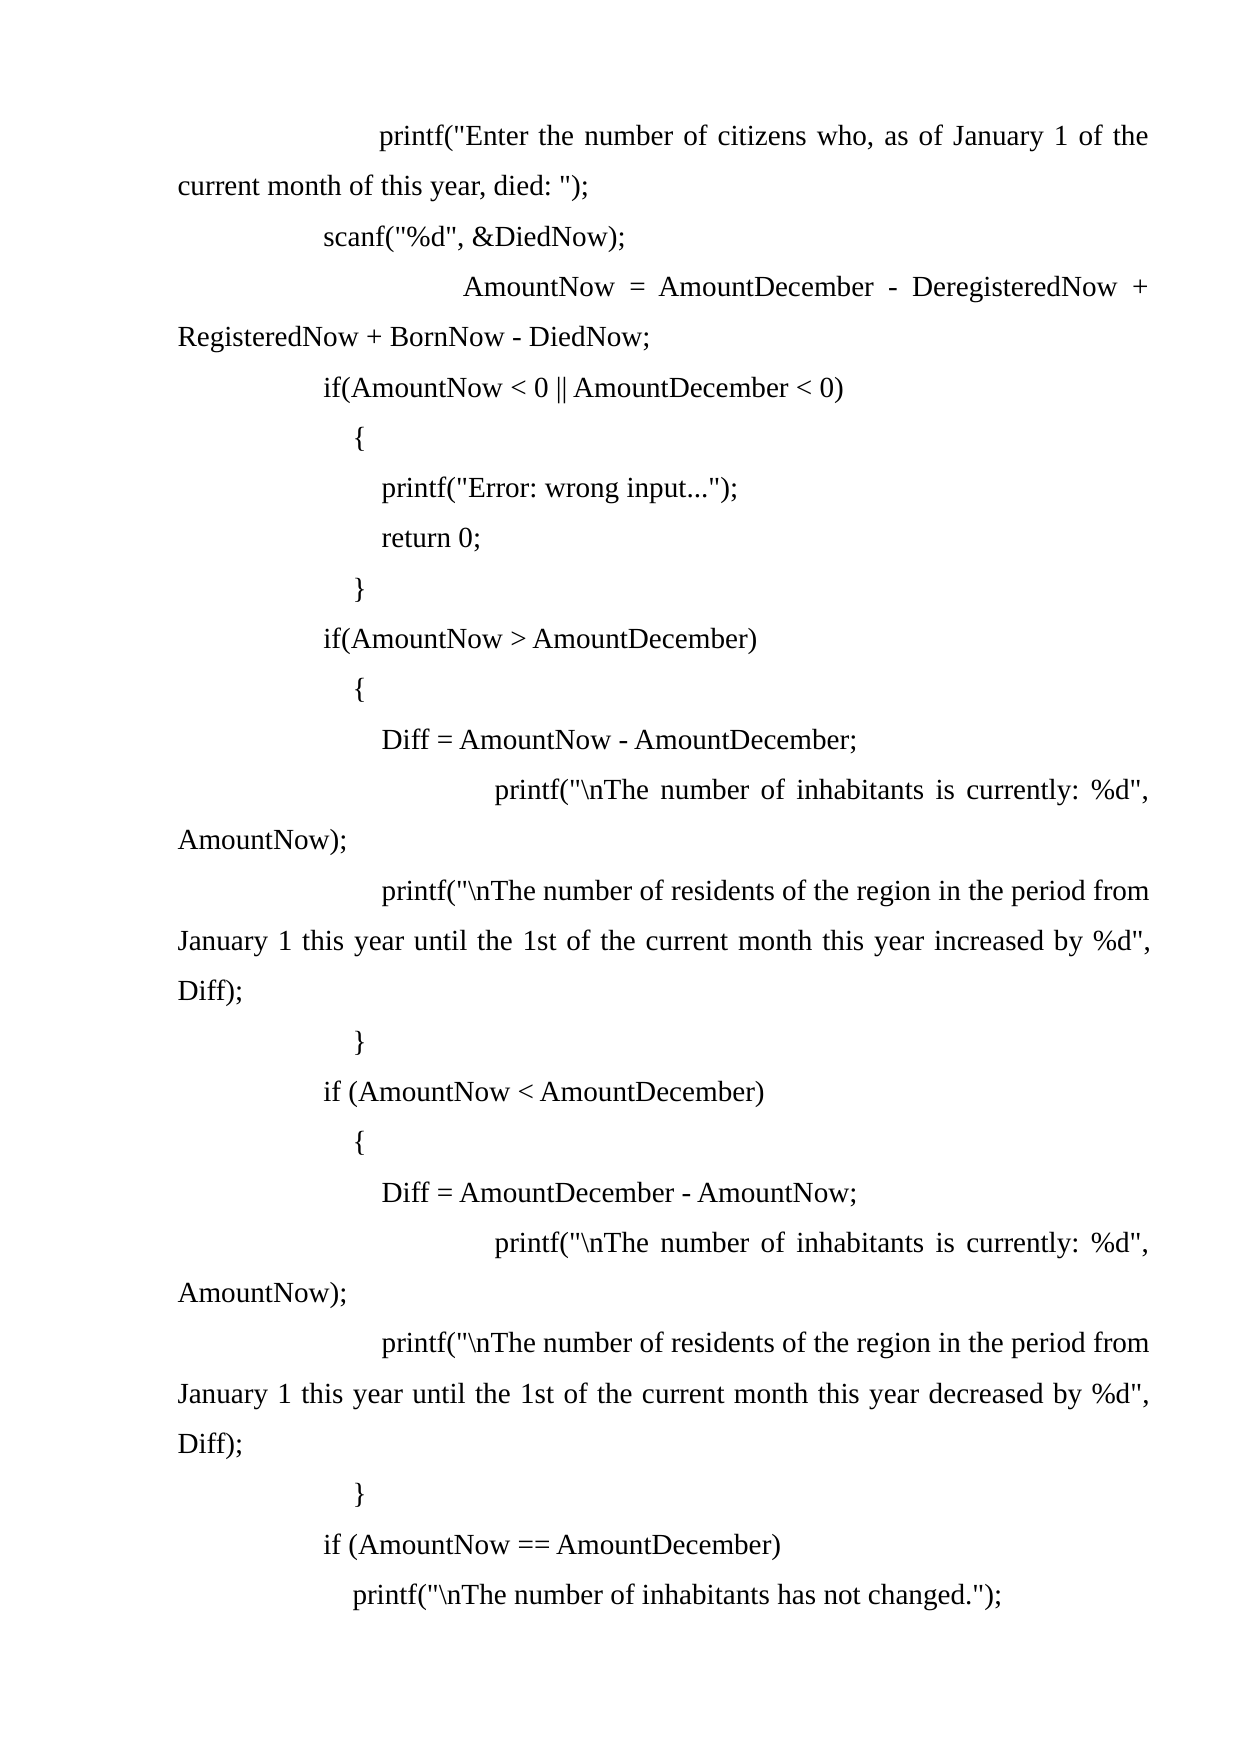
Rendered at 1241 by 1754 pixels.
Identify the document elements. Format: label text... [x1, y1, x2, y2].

text printf("Error: wrong input..."); [177, 470, 1152, 504]
text if(AmountNow > AmountDecember) [177, 621, 1152, 655]
text printf("\nThe number of residents of the region in the period from January 1 this year until the 1st of the current month this year decreased by %d", Diff); [177, 1326, 1152, 1460]
text if (AmountNow == AmountDecember) [177, 1527, 1152, 1560]
text } [177, 1024, 1152, 1057]
text return 0; [177, 521, 1152, 554]
text { [177, 1124, 1152, 1158]
text printf("\nThe number of residents of the region in the period from January 1 this year until the 1st of the current month this year increased by %d", Diff); [177, 873, 1152, 1007]
text printf("Enter the number of citizens who, as of January 1 of the current month of this year, died: "); [177, 118, 1152, 202]
text { [177, 420, 1152, 453]
text if (AmountNow < AmountDecember) [177, 1074, 1152, 1108]
text printf("\nThe number of inhabitants is currently: %d", AmountNow); [177, 1225, 1152, 1309]
text } [177, 571, 1152, 604]
text Diff = AmountNow - AmountDecember; [177, 722, 1152, 755]
text Diff = AmountDecember - AmountNow; [177, 1175, 1152, 1208]
text printf("\nThe number of inhabitants has not changed."); [177, 1577, 1152, 1611]
text if(AmountNow < 0 || AmountDecember < 0) [177, 370, 1152, 403]
text scanf("%d", &DiedNow); [177, 219, 1152, 252]
text { [177, 672, 1152, 705]
text AmountNow = AmountDecember - DeregisteredNow + RegisteredNow + BornNow - DiedNow; [177, 269, 1152, 353]
text } [177, 1477, 1152, 1510]
text printf("\nThe number of inhabitants is currently: %d", AmountNow); [177, 772, 1152, 856]
